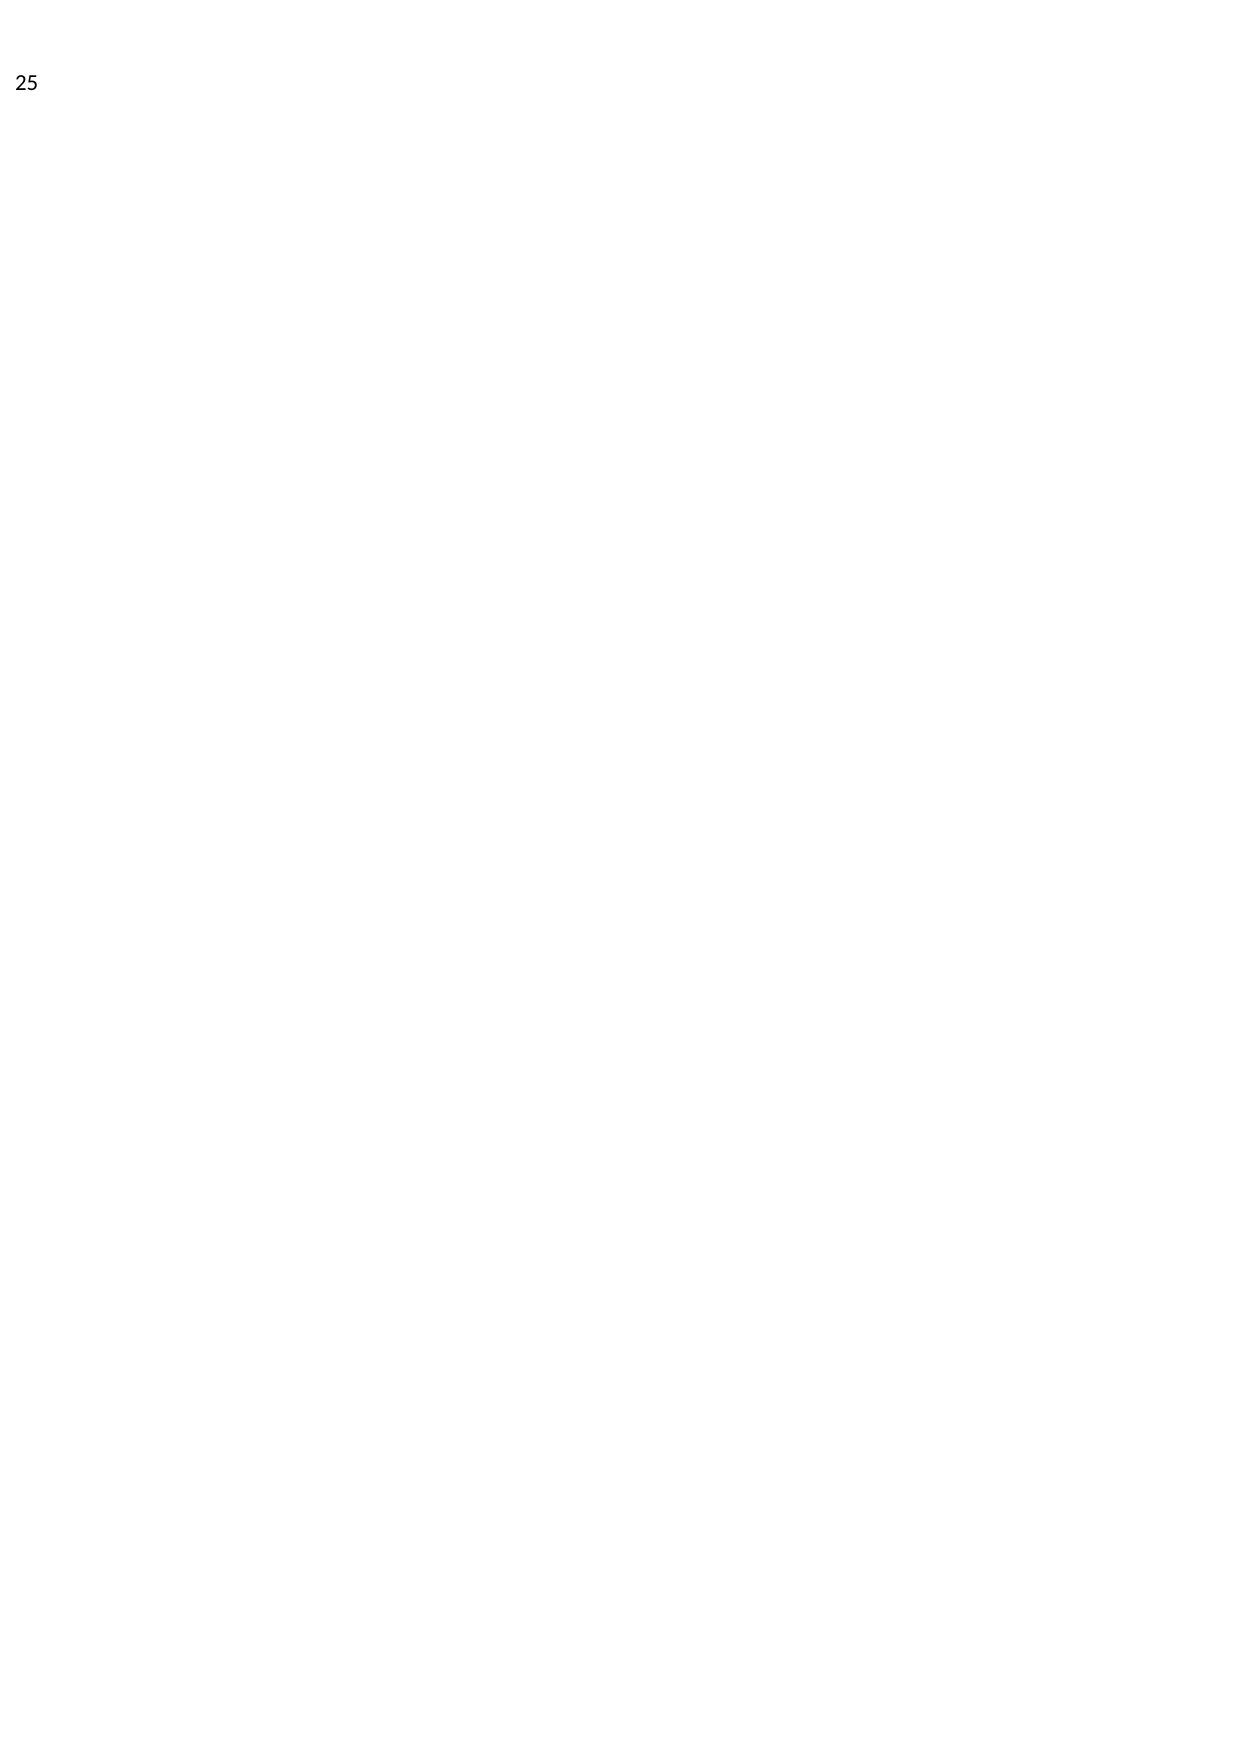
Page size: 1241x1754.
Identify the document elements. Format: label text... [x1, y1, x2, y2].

text 25 [15, 68, 1226, 96]
